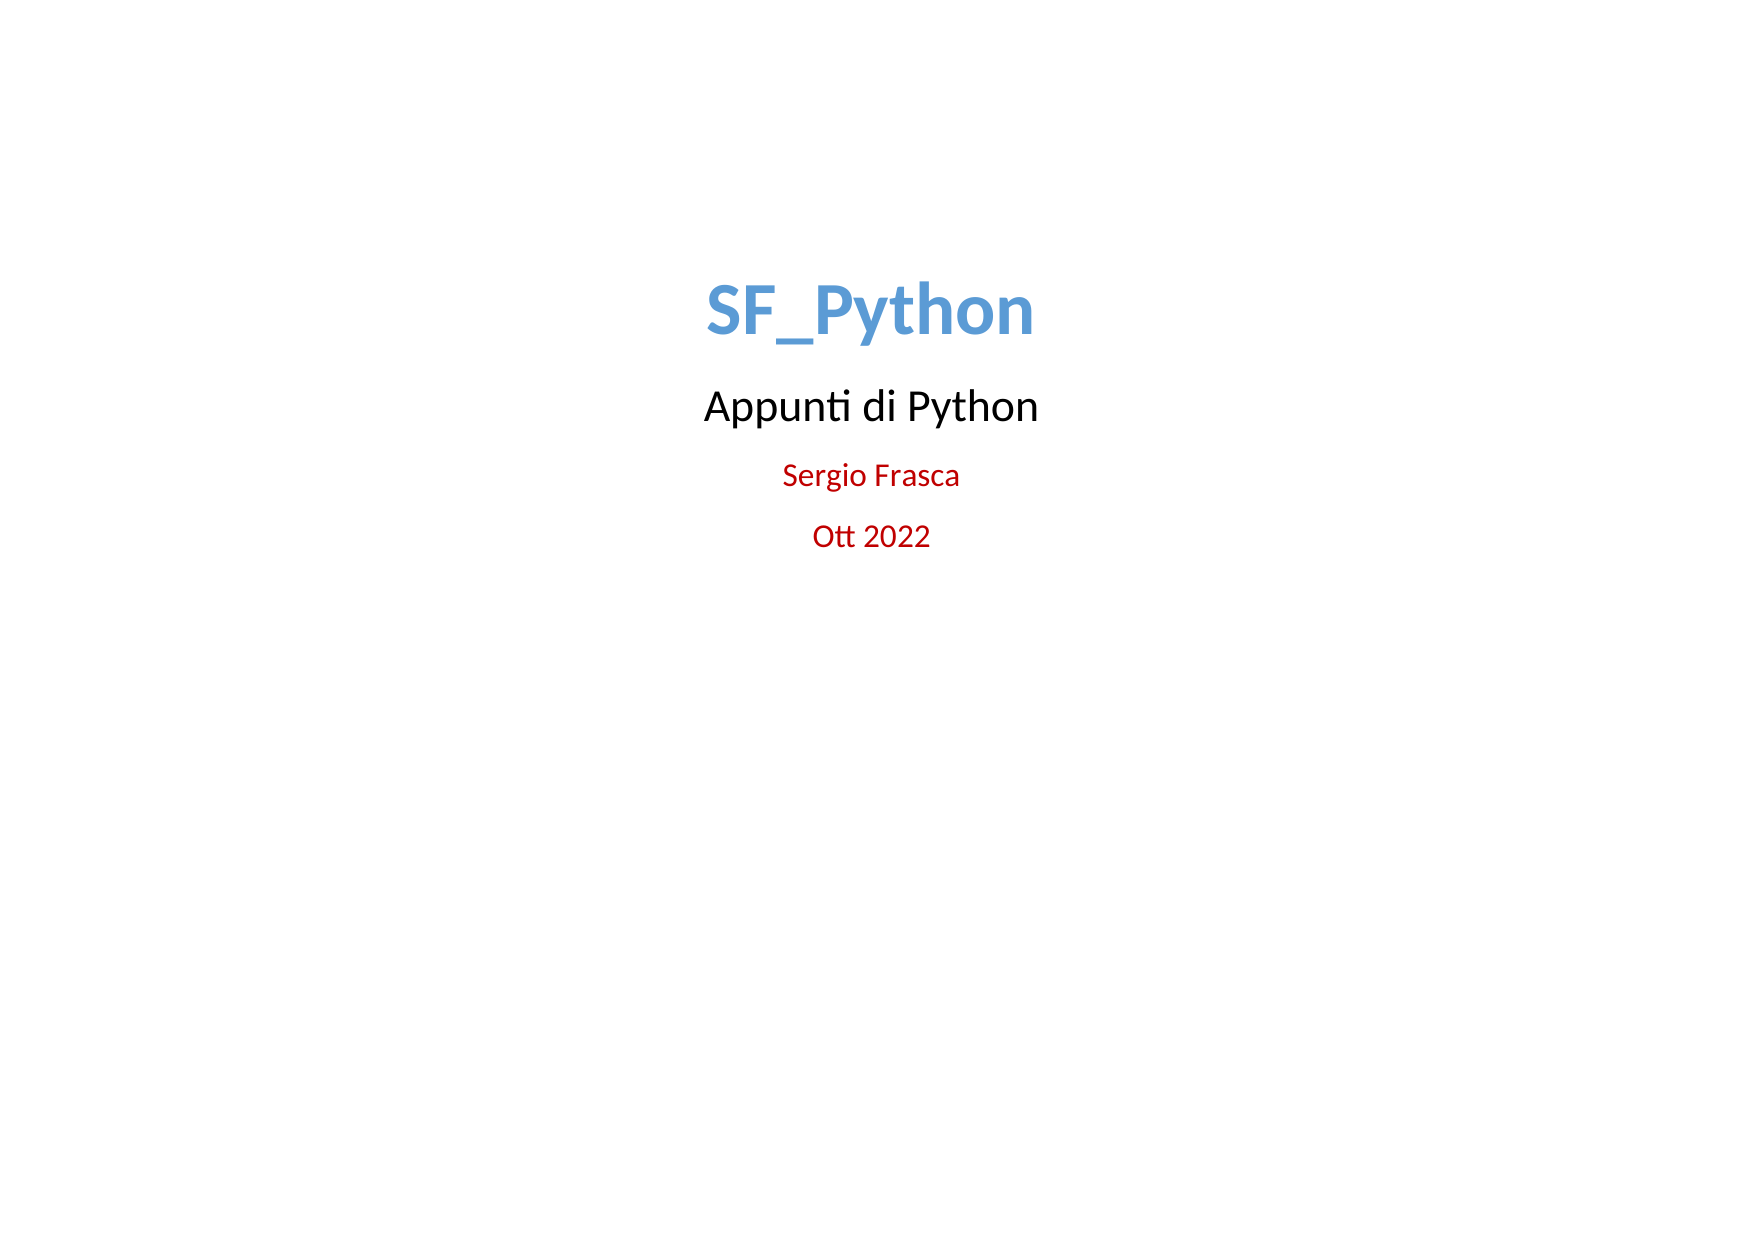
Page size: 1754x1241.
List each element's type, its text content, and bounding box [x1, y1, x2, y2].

text Appunti di Python [104, 377, 1639, 433]
text Sergio Frasca [104, 454, 1639, 495]
text Ott 2022 [104, 515, 1639, 555]
text SF_Python [104, 262, 1639, 353]
